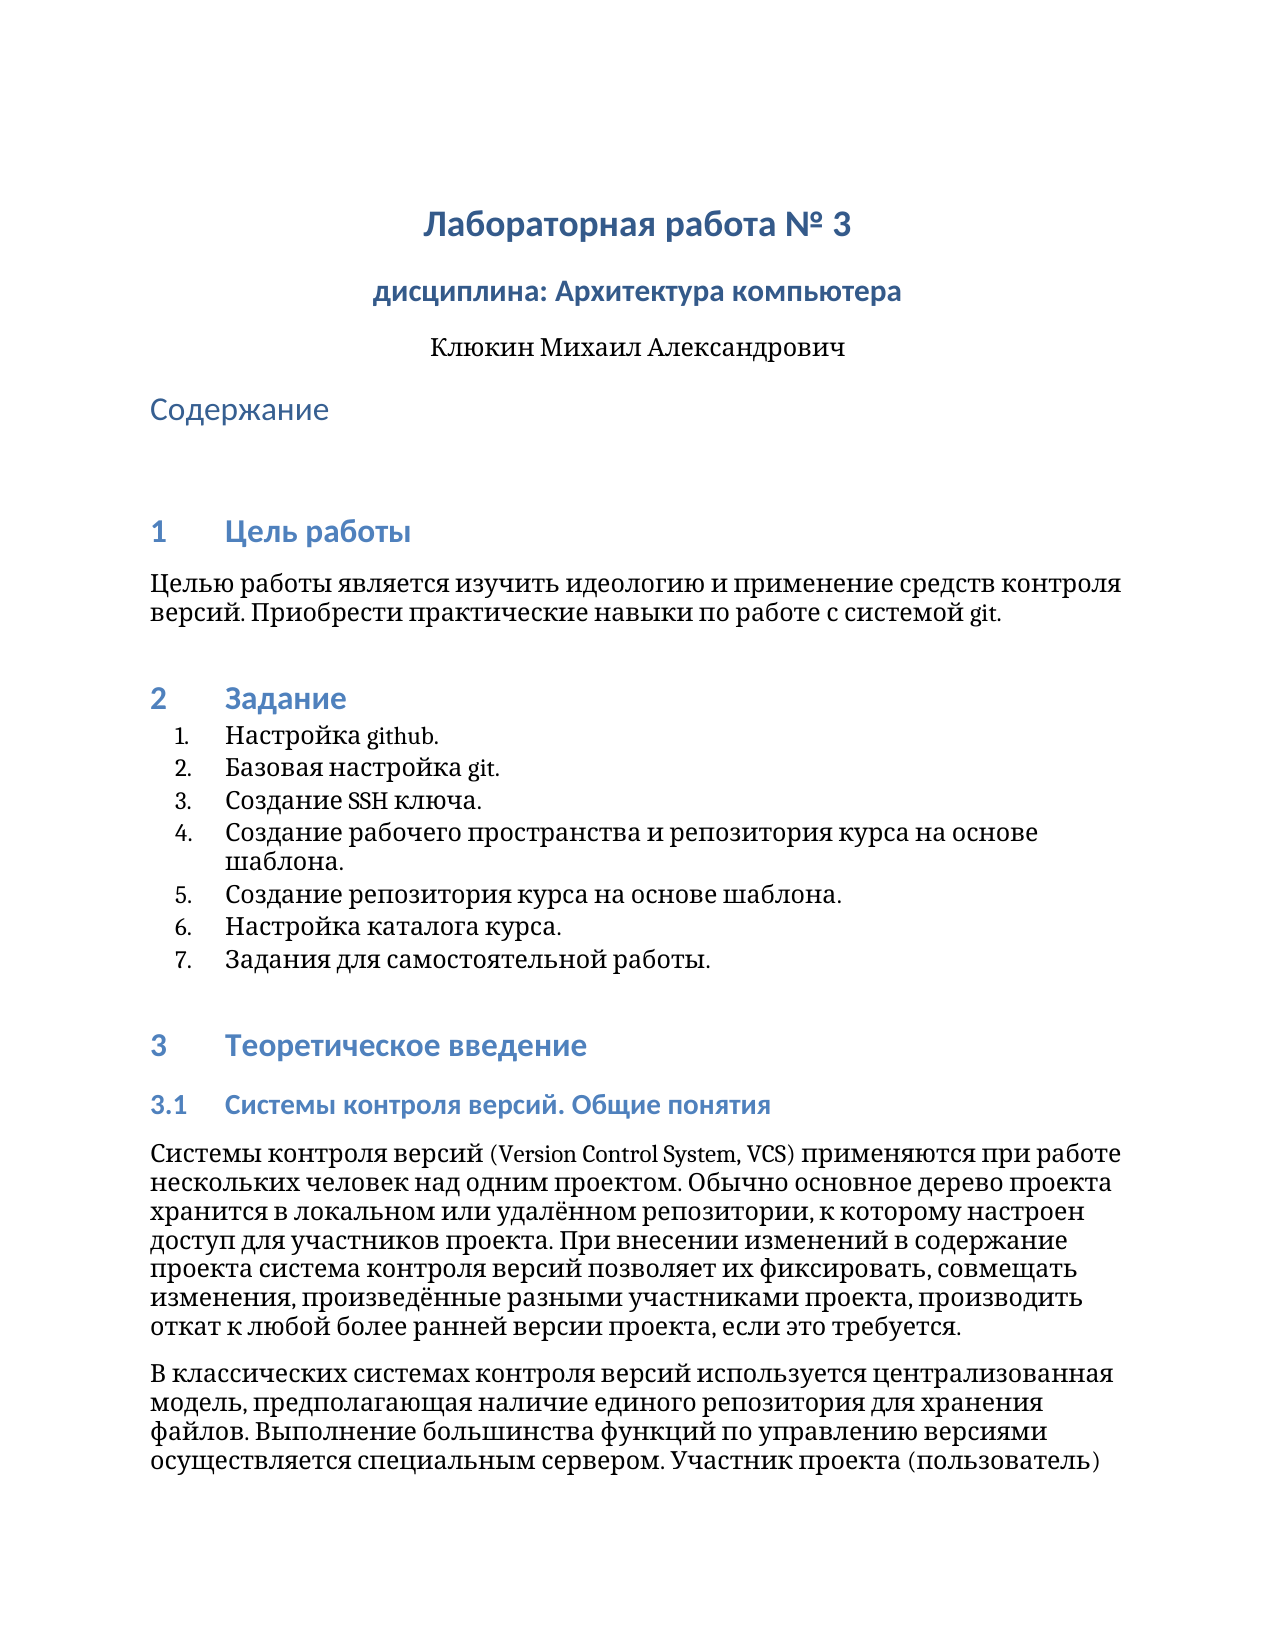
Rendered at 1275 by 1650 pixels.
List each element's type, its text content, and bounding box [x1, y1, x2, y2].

list Настройка каталога курса. [175, 913, 1125, 942]
title Лабораторная работа № 3 [150, 200, 1125, 246]
text Клюкин Михаил Александрович [150, 334, 1125, 363]
list Базовая настройка git. [175, 754, 1125, 783]
subtitle 3 Теоретическое введение [150, 1024, 1125, 1065]
list Настройка github. [175, 722, 1125, 751]
text Целью работы является изучить идеологию и применение средств контроля версий. Приобрести практические навыки по работе с системой git. [150, 570, 1125, 627]
subtitle 2 Задание [150, 677, 1125, 718]
list Задания для самостоятельной работы. [175, 946, 1125, 974]
list Создание репозитория курса на основе шаблона. [175, 881, 1125, 909]
subtitle дисциплина: Архитектура компьютера [150, 271, 1125, 309]
text Системы контроля версий (Version Control System, VCS) применяются при работе нескольких человек над одним проектом. Обычно основное дерево проекта хранится в локальном или удалённом репозитории, к которому настроен доступ для участников проекта. При внесении изменений в содержание проекта система контроля версий позволяет их фиксировать, совмещать изменения, произведённые разными участниками проекта, производить откат к любой более ранней версии проекта, если это требуется. [150, 1140, 1125, 1342]
subtitle 3.1 Системы контроля версий. Общие понятия [150, 1086, 1125, 1122]
subtitle 1 Цель работы [150, 510, 1125, 551]
list Создание рабочего пространства и репозитория курса на основе шаблона. [175, 819, 1125, 877]
list Создание SSH ключа. [175, 787, 1125, 816]
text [150, 1360, 1125, 1475]
